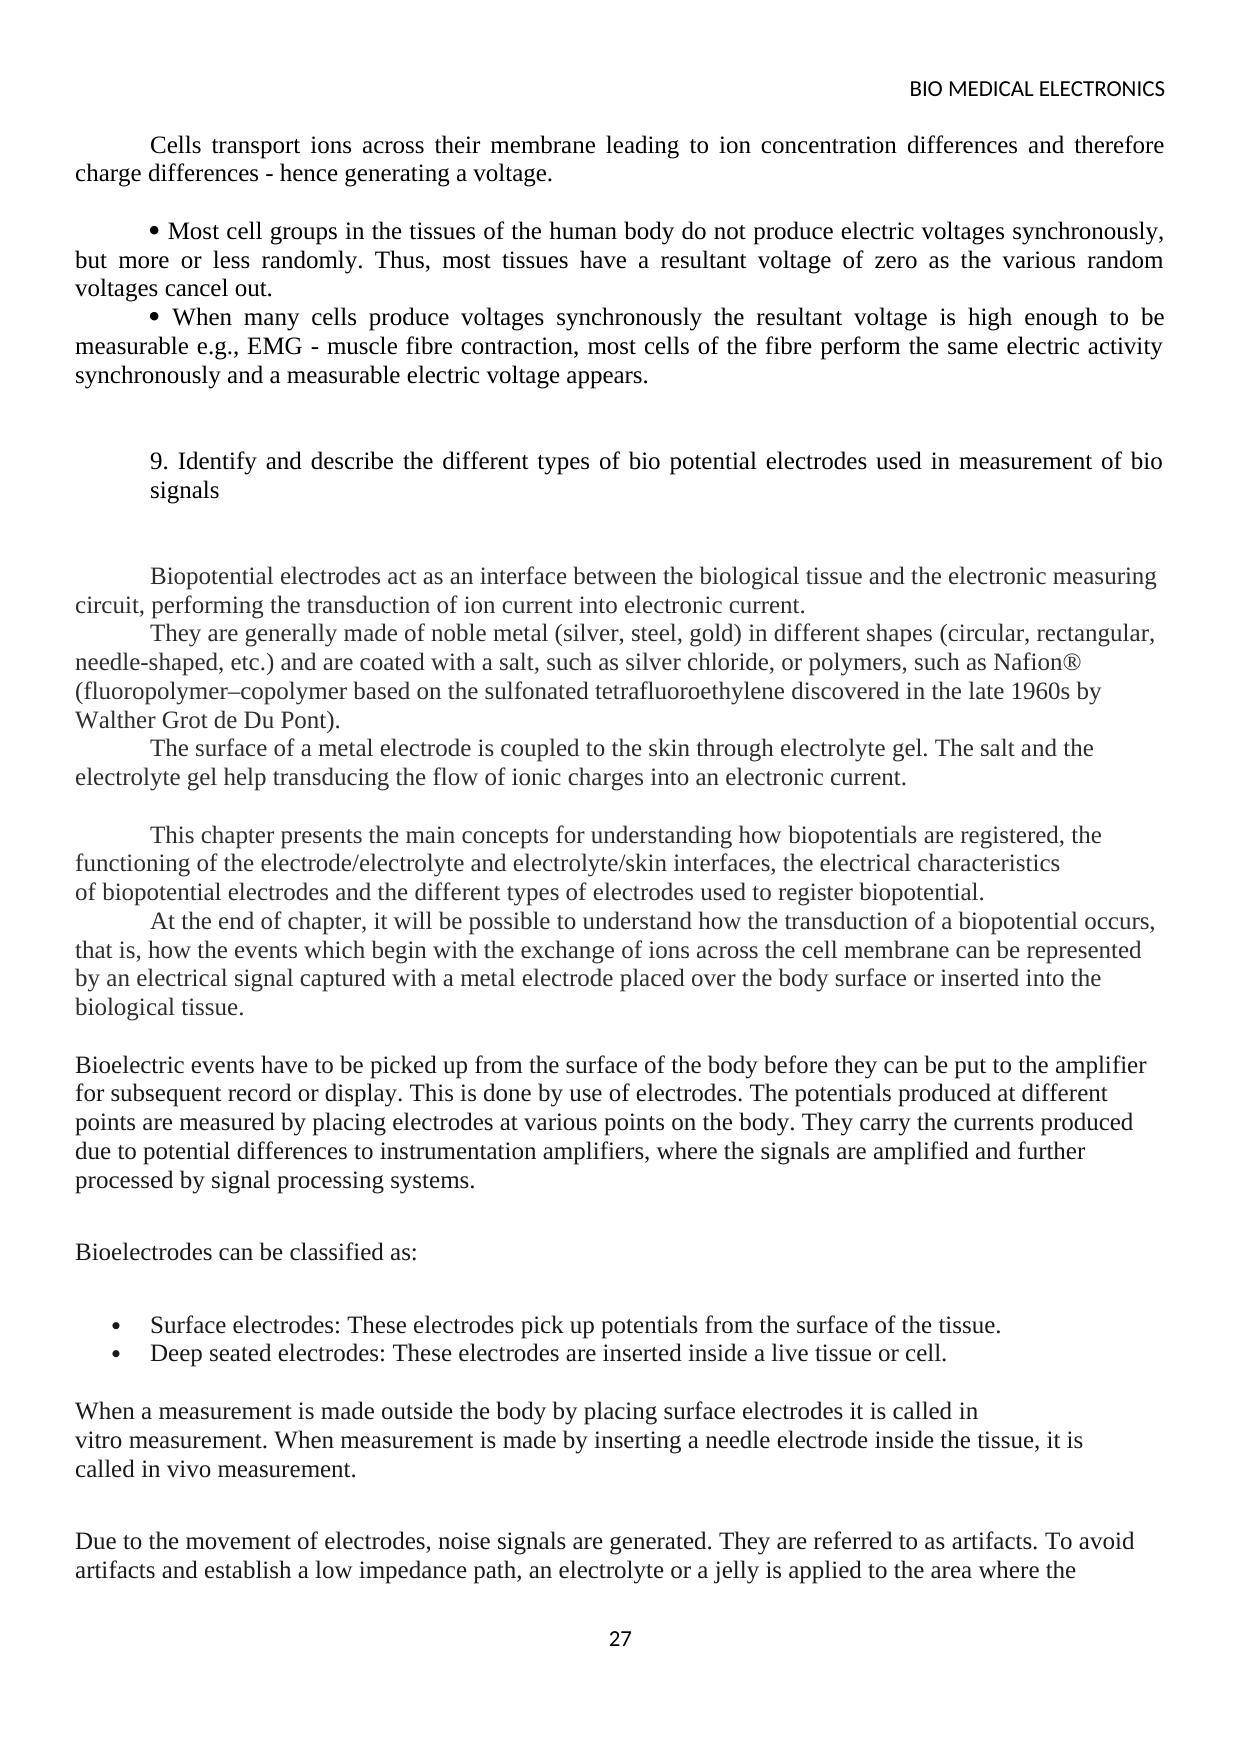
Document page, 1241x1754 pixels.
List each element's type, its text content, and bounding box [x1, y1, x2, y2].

text Biopotential electrodes act as an interface between the biological tissue and the electronic measuring circuit, performing the transduction of ion current into electronic current. [75, 561, 1165, 618]
text When a measurement is made outside the body by placing surface electrodes it is called in vitro measurement. When measurement is made by inserting a needle electrode inside the tissue, it is called in vivo measurement. [75, 1396, 1165, 1483]
list Surface electrodes: These electrodes pick up potentials from the surface of the tissue. [112, 1310, 1165, 1338]
subtitle When many cells produce voltages synchronously the resultant voltage is high enough to be measurable e.g., EMG - muscle fibre contraction, most cells of the fibre perform the same electric activity synchronously and a measurable electric voltage appears. [75, 302, 1165, 388]
text At the end of chapter, it will be possible to understand how the transduction of a biopotential occurs, that is, how the events which begin with the exchange of ions across the cell membrane can be represented by an electrical signal captured with a metal electrode placed over the body surface or inserted into the biological tissue. [75, 906, 1165, 1021]
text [75, 1526, 1165, 1584]
subtitle Cells transport ions across their membrane leading to ion concentration differences and therefore charge differences - hence generating a voltage. [75, 130, 1165, 187]
text This chapter presents the main concepts for understanding how biopotentials are registered, the functioning of the electrode/electrolyte and electrolyte/skin interfaces, the electrical characteristics of biopotential electrodes and the different types of electrodes used to register biopotential. [75, 820, 1165, 906]
text Bioelectrodes can be classified as: [75, 1237, 1165, 1266]
text They are generally made of noble metal (silver, steel, gold) in different shapes (circular, rectangular, needle-shaped, etc.) and are coated with a salt, such as silver chloride, or polymers, such as Nafion® (fluoropolymer–copolymer based on the sulfonated tetrafluoroethylene discovered in the late 1960s by Walther Grot de Du Pont). [75, 618, 1165, 733]
subtitle Most cell groups in the tissues of the human body do not produce electric voltages synchronously, but more or less randomly. Thus, most tissues have a resultant voltage of zero as the various random voltages cancel out. [75, 216, 1165, 302]
text The surface of a metal electrode is coupled to the skin through electrolyte gel. The salt and the electrolyte gel help transducing the flow of ionic charges into an electronic current. [75, 733, 1165, 791]
subtitle 9. Identify and describe the different types of bio potential electrodes used in measurement of bio signals [150, 446, 1165, 503]
text Bioelectric events have to be picked up from the surface of the body before they can be put to the amplifier for subsequent record or display. This is done by use of electrodes. The potentials produced at different points are measured by placing electrodes at various points on the body. They carry the currents produced due to potential differences to instrumentation amplifiers, where the signals are amplified and further processed by signal processing systems. [75, 1050, 1165, 1193]
list Deep seated electrodes: These electrodes are inserted inside a live tissue or cell. [112, 1338, 1165, 1367]
